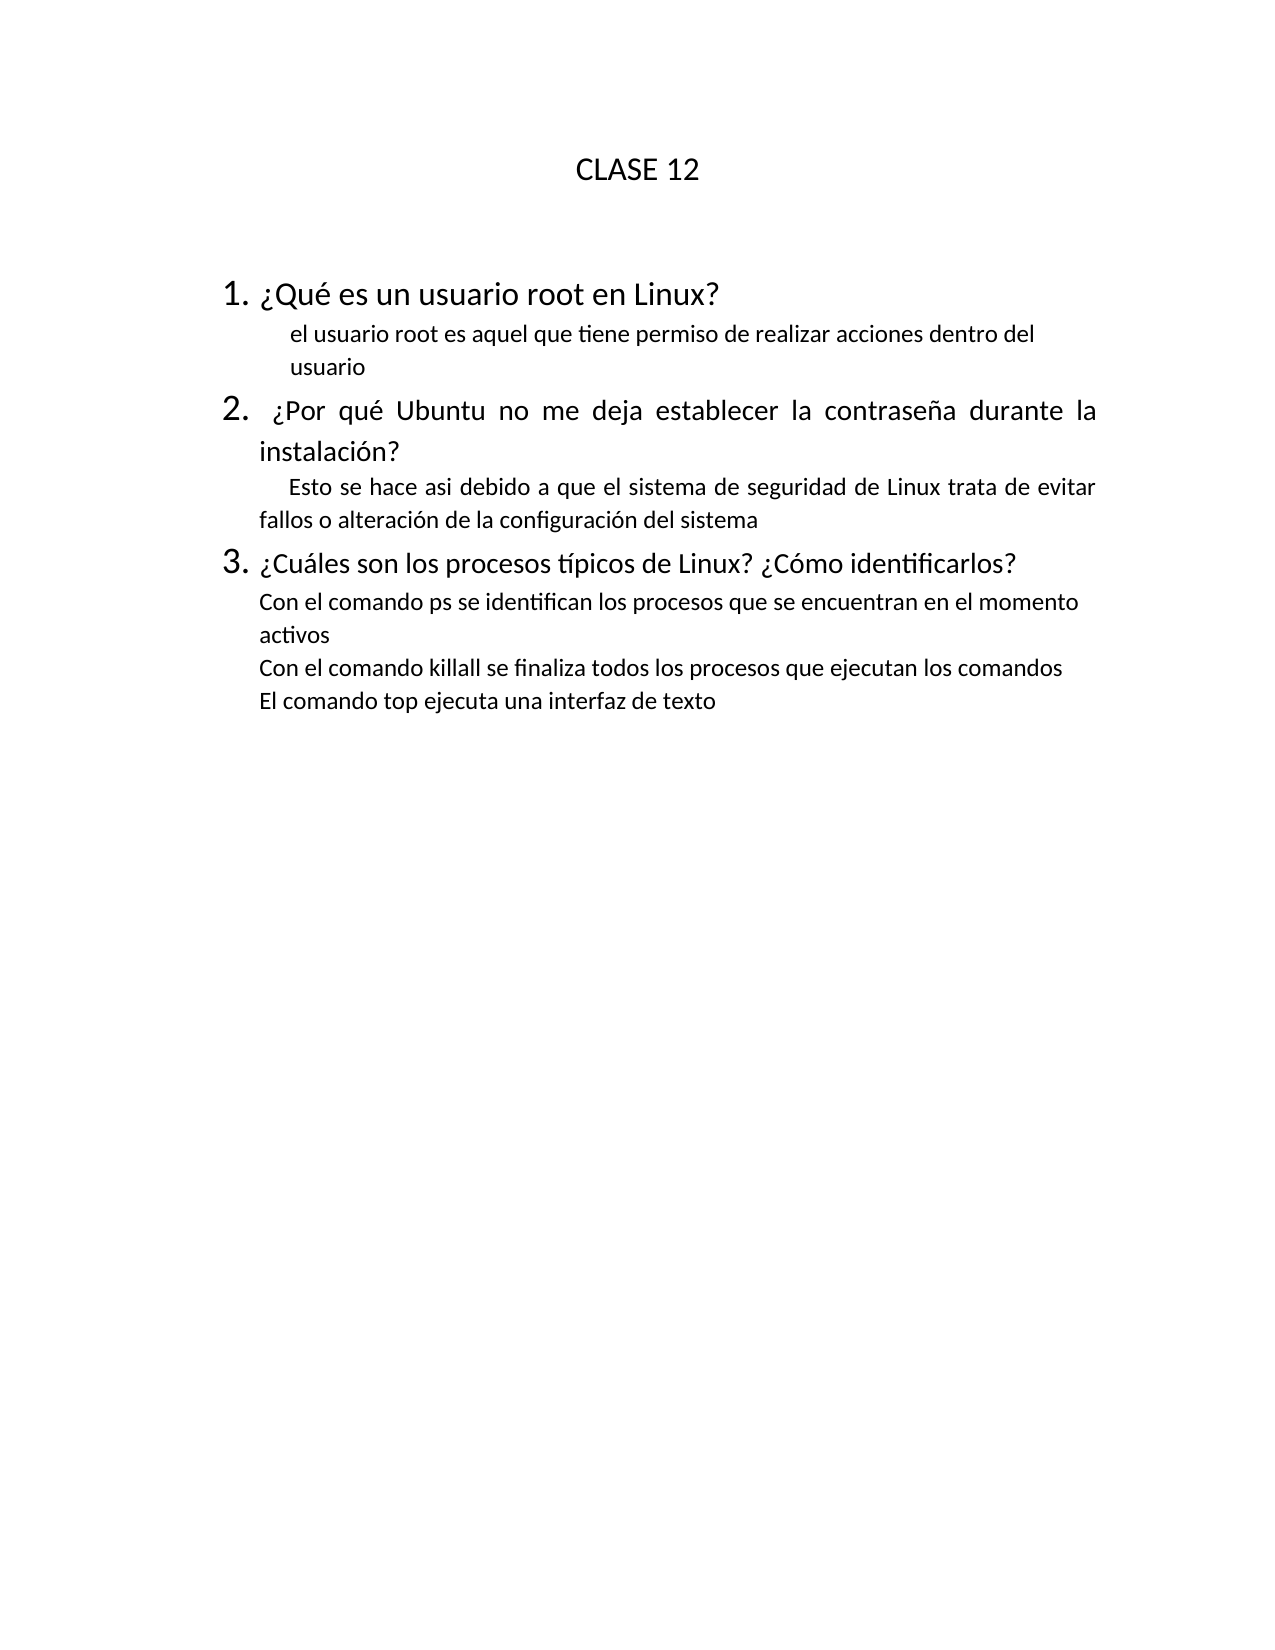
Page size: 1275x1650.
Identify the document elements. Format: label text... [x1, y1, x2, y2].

text CLASE 12 [177, 148, 1098, 188]
list Esto se hace asi debido a que el sistema de seguridad de Linux trata de evitar fallos o alteración de la configuración del sistema [259, 471, 1098, 535]
list ¿Qué es un usuario root en Linux? [222, 269, 1098, 315]
list ¿Cuáles son los procesos típicos de Linux? ¿Cómo identificarlos? [222, 537, 1098, 583]
list El comando top ejecuta una interfaz de texto [259, 685, 1098, 716]
list el usuario root es aquel que tiene permiso de realizar acciones dentro del usuario [290, 318, 1098, 382]
list Con el comando ps se identifican los procesos que se encuentran en el momento activos [259, 587, 1098, 650]
list ¿Por qué Ubuntu no me deja establecer la contraseña durante la instalación? [222, 384, 1098, 468]
list Con el comando killall se finaliza todos los procesos que ejecutan los comandos [259, 652, 1098, 683]
